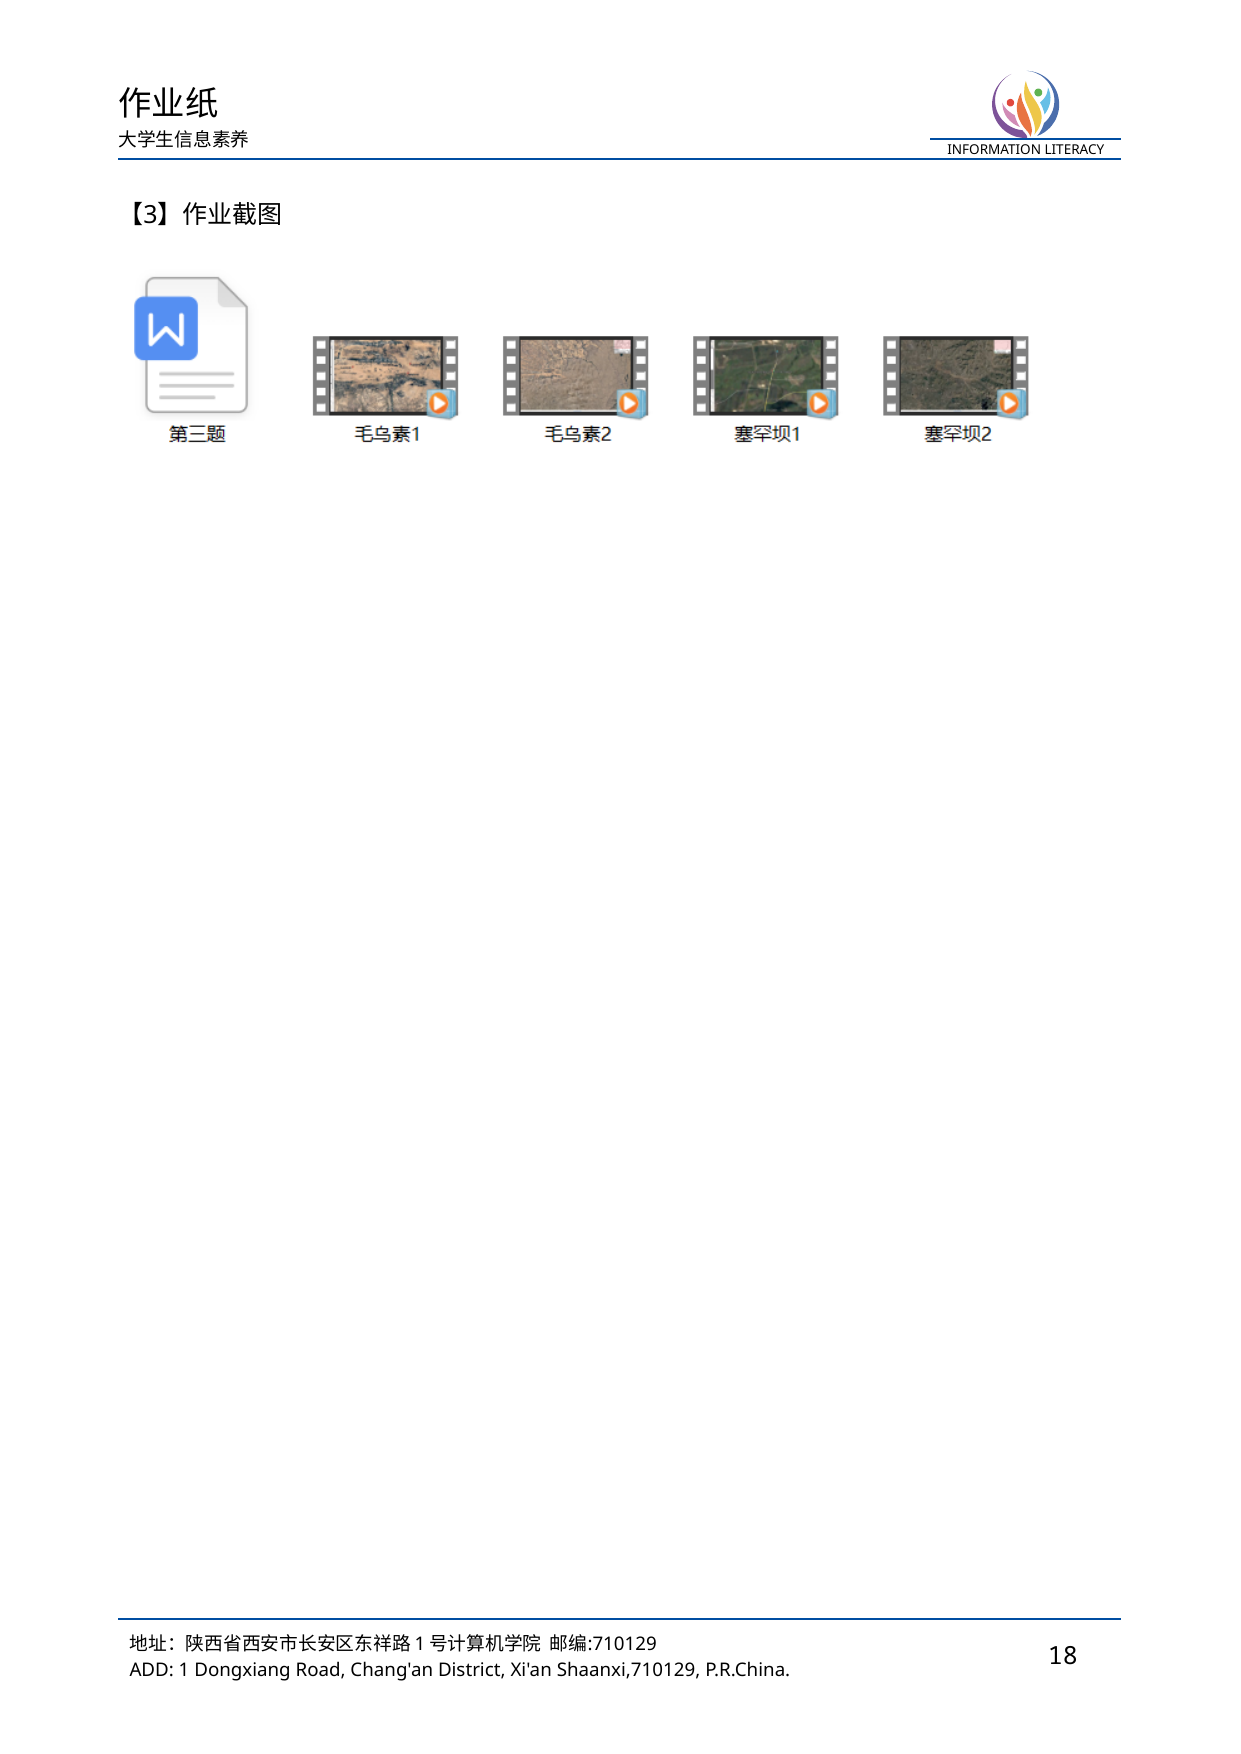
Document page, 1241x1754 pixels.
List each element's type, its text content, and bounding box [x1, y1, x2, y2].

picture [118, 262, 1041, 461]
text 【3】作业截图 [118, 180, 1122, 245]
